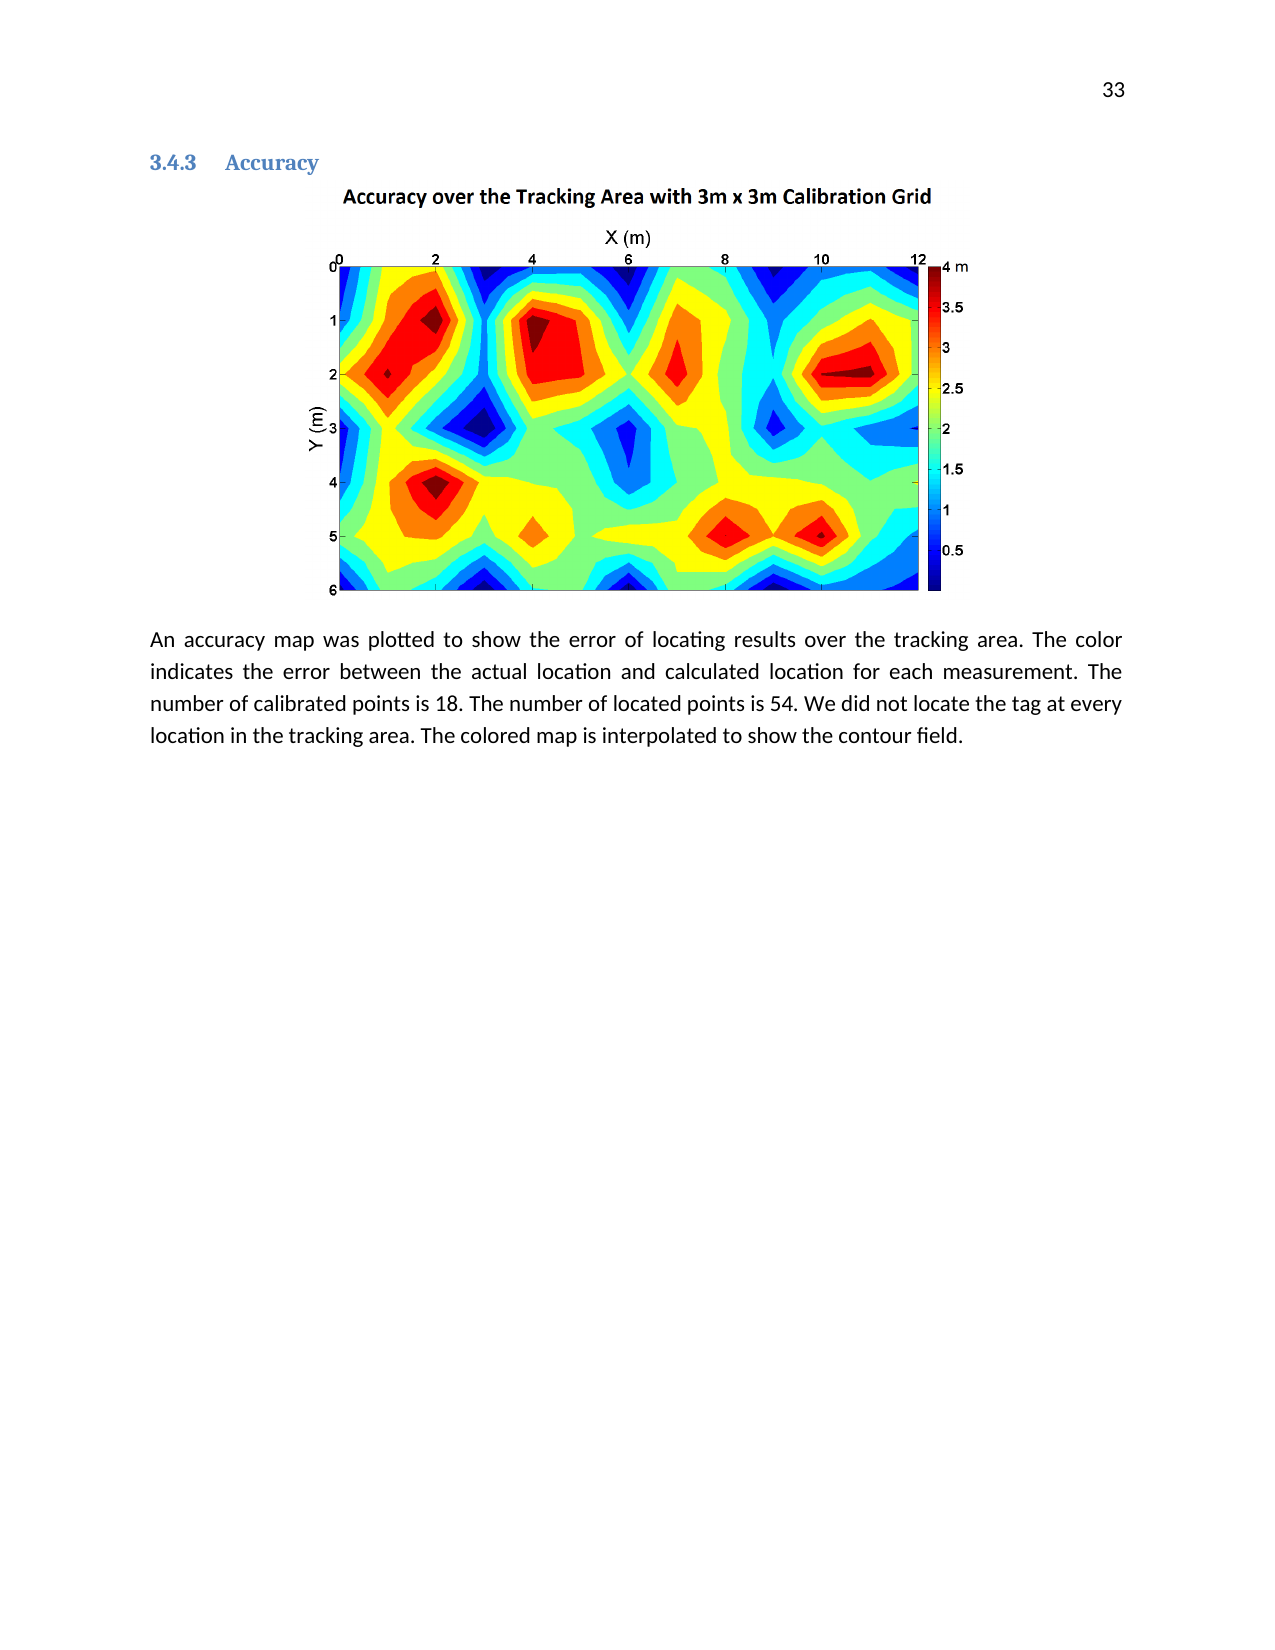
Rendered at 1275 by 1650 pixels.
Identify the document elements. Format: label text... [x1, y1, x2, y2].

picture [305, 180, 970, 600]
text An accuracy map was plotted to show the error of locating results over the tracking area. The color indicates the error between the actual location and calculated location for each measurement. The number of calibrated points is 18. The number of located points is 54. We did not locate the tag at every location in the tracking area. The colored map is interpolated to show the contour field. [150, 625, 1125, 749]
subtitle Accuracy [150, 150, 1125, 176]
